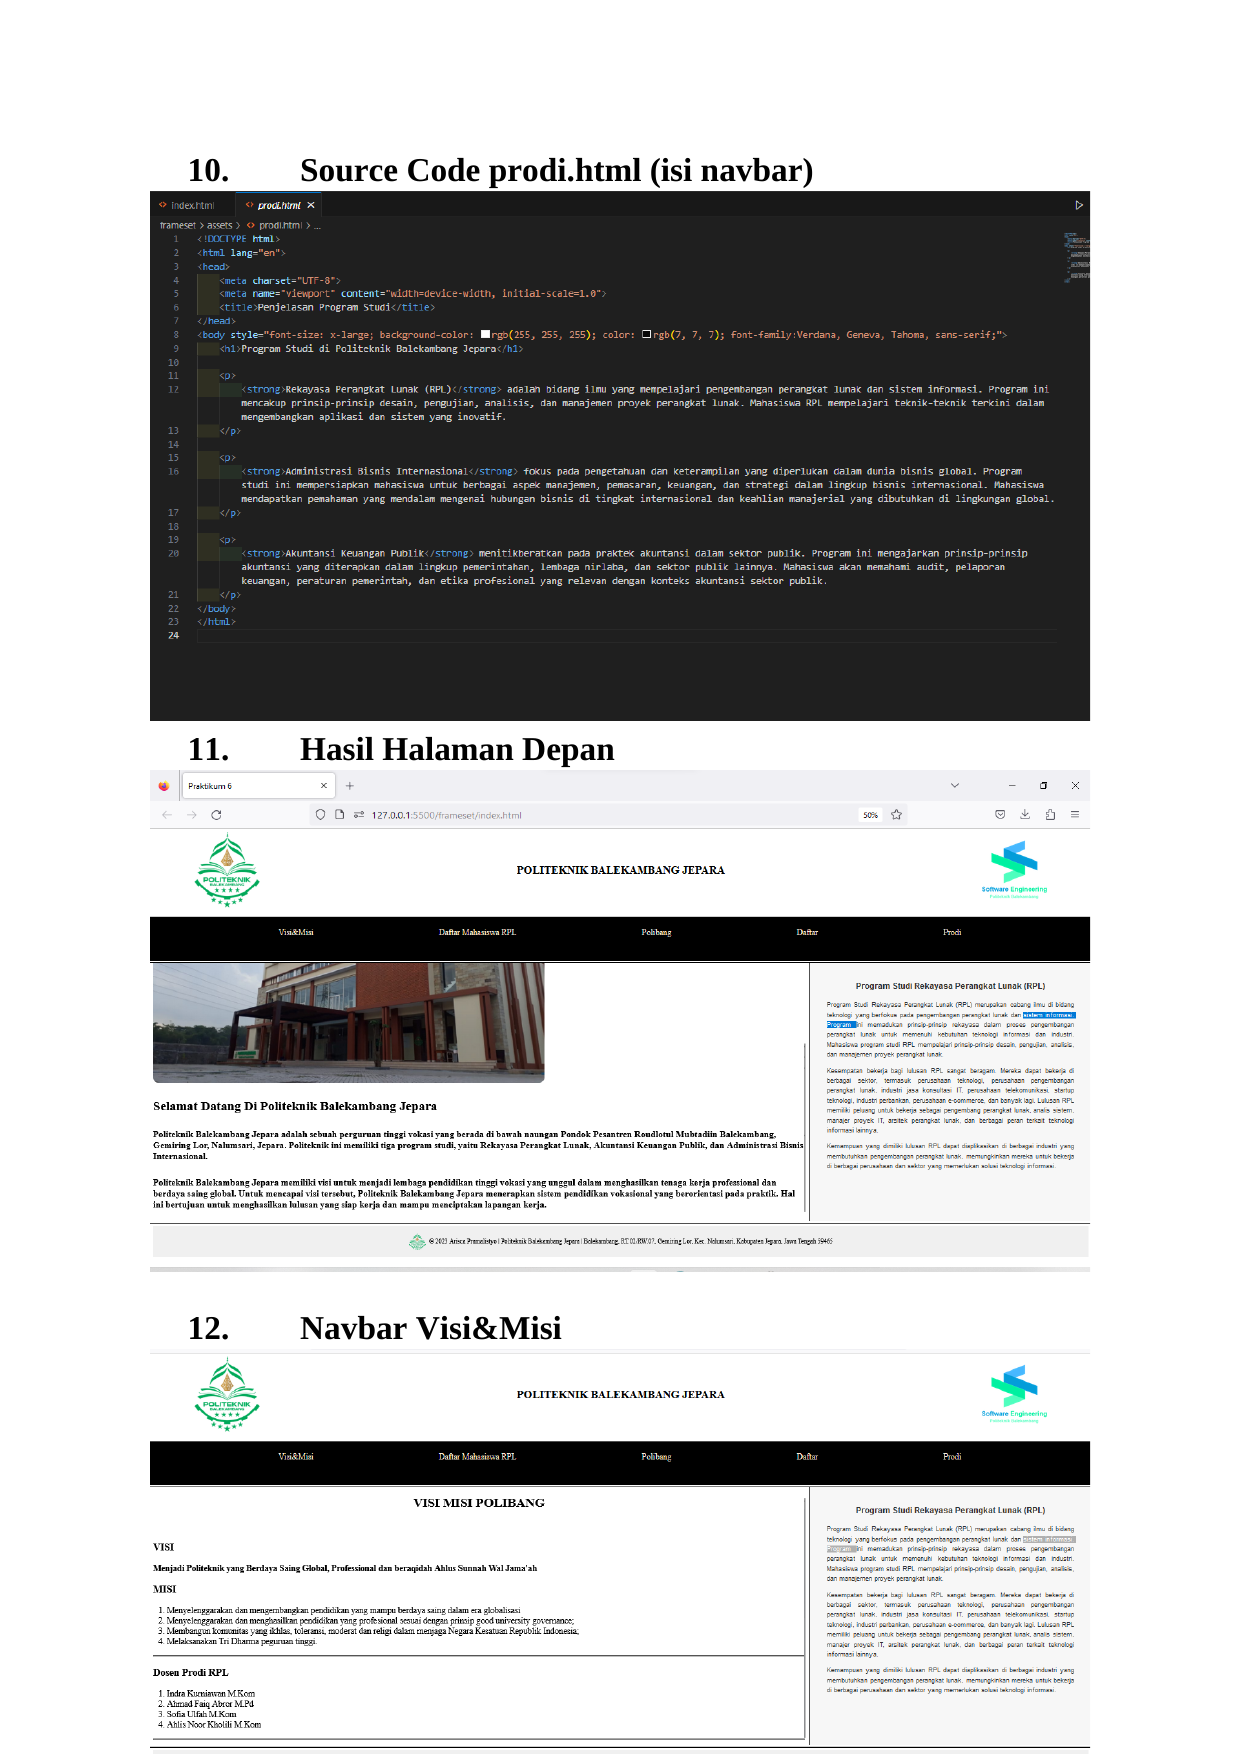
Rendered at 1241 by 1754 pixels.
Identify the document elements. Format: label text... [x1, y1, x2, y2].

list Hasil Halaman Depan [187, 729, 1090, 767]
picture [150, 1349, 1091, 1754]
picture [150, 770, 1091, 1272]
list Source Code prodi.html (isi navbar) [187, 150, 1090, 188]
picture [150, 191, 1091, 721]
list Navbar Visi&Misi [187, 1308, 1090, 1346]
